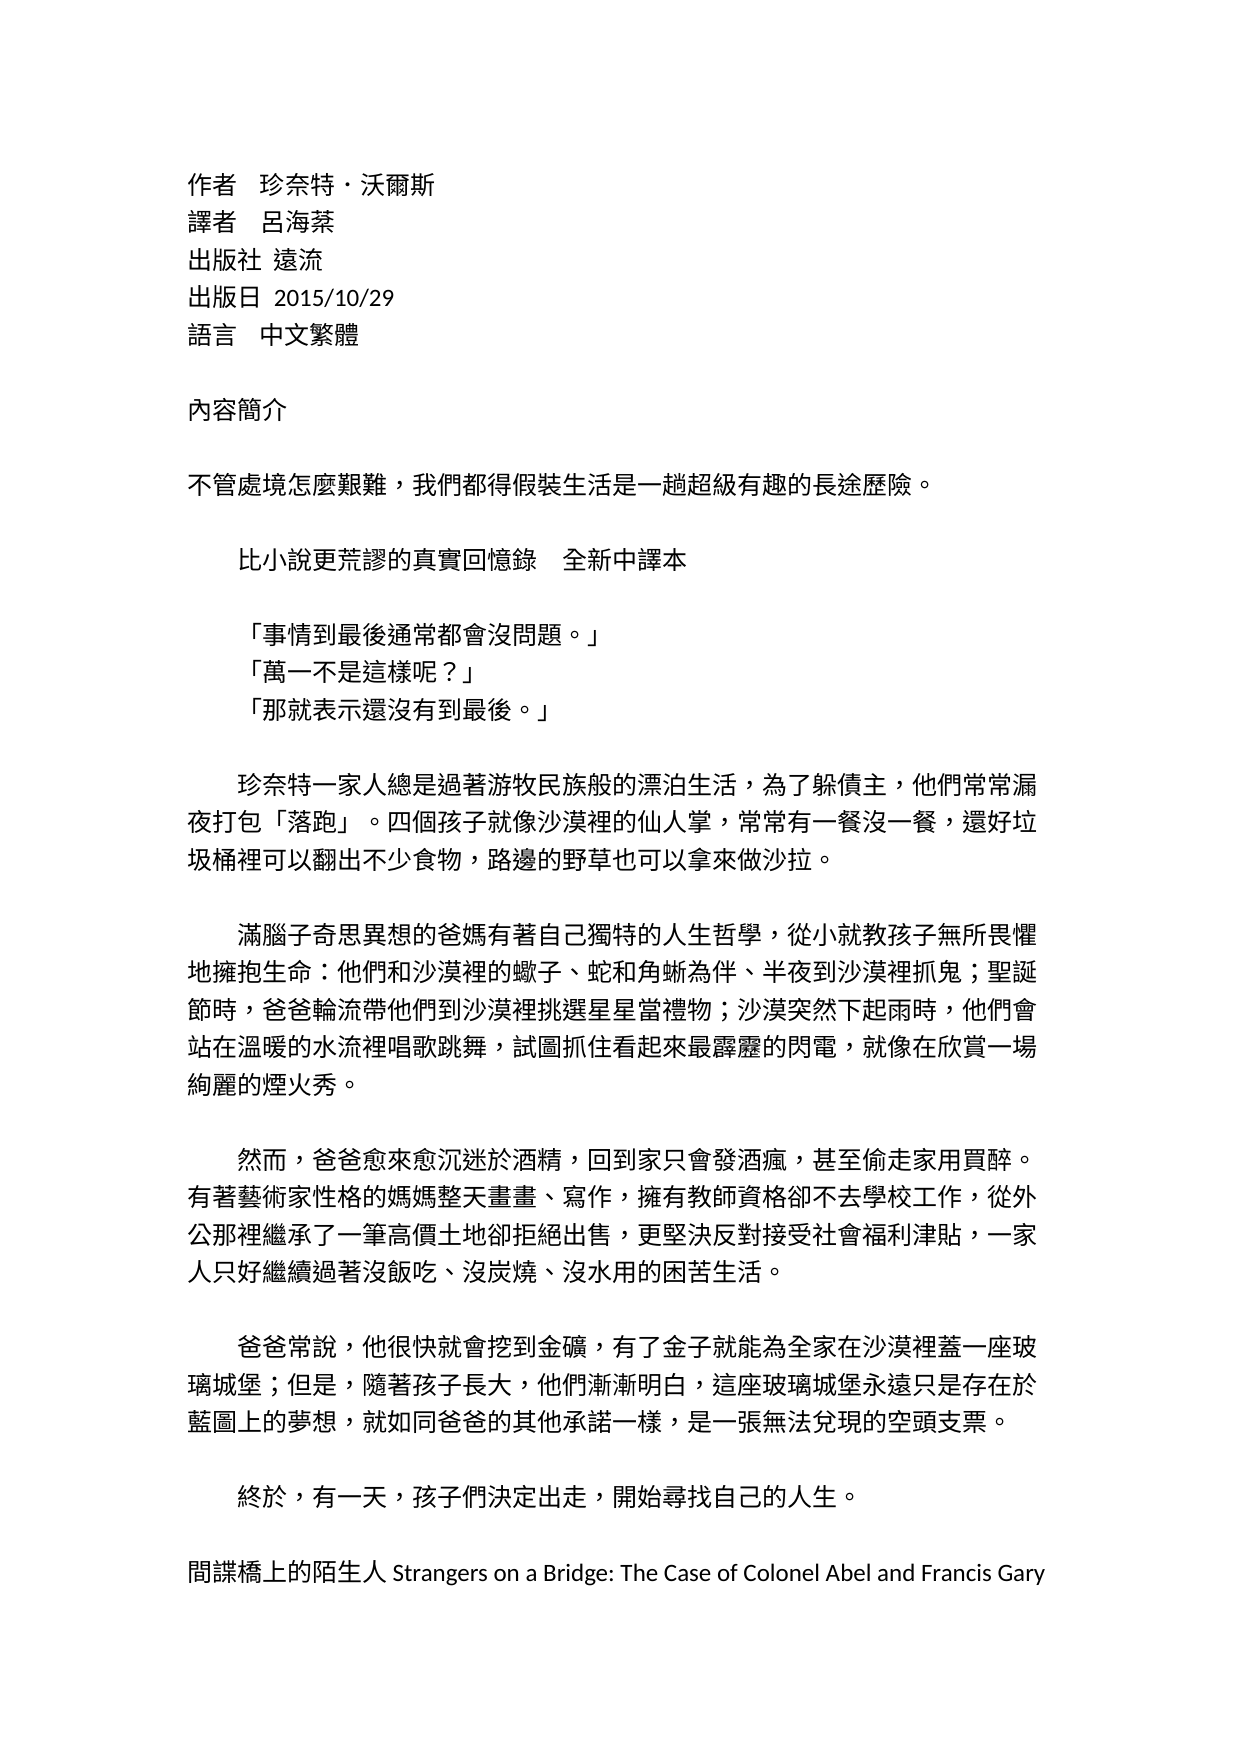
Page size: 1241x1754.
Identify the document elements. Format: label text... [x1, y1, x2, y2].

text 然而，爸爸愈來愈沉迷於酒精，回到家只會發酒瘋，甚至偷走家用買醉。有著藝術家性格的媽媽整天畫畫、寫作，擁有教師資格卻不去學校工作，從外公那裡繼承了一筆高價土地卻拒絕出售，更堅決反對接受社會福利津貼，一家人只好繼續過著沒飯吃、沒炭燒、沒水用的困苦生活。 [187, 1139, 1053, 1289]
text 譯者 呂海棻 [187, 202, 1053, 239]
text 滿腦子奇思異想的爸媽有著自己獨特的人生哲學，從小就教孩子無所畏懼地擁抱生命：他們和沙漠裡的蠍子、蛇和角蜥為伴、半夜到沙漠裡抓鬼；聖誕節時，爸爸輪流帶他們到沙漠裡挑選星星當禮物；沙漠突然下起雨時，他們會站在溫暖的水流裡唱歌跳舞，試圖抓住看起來最霹靂的閃電，就像在欣賞一場絢麗的煙火秀。 [187, 914, 1053, 1102]
text 爸爸常說，他很快就會挖到金礦，有了金子就能為全家在沙漠裡蓋一座玻璃城堡；但是，隨著孩子長大，他們漸漸明白，這座玻璃城堡永遠只是存在於藍圖上的夢想，就如同爸爸的其他承諾一樣，是一張無法兌現的空頭支票。 [187, 1327, 1053, 1439]
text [187, 1552, 1053, 1589]
text 「事情到最後通常都會沒問題。」 [187, 614, 1053, 652]
text 「萬一不是這樣呢？」 [187, 652, 1053, 689]
text 不管處境怎麼艱難，我們都得假裝生活是一趟超級有趣的長途歷險。 [187, 464, 1053, 502]
text 珍奈特一家人總是過著游牧民族般的漂泊生活，為了躲債主，他們常常漏夜打包「落跑」。四個孩子就像沙漠裡的仙人掌，常常有一餐沒一餐，還好垃圾桶裡可以翻出不少食物，路邊的野草也可以拿來做沙拉。 [187, 764, 1053, 877]
text 比小說更荒謬的真實回憶錄 全新中譯本 [187, 539, 1053, 577]
text 「那就表示還沒有到最後。」 [187, 689, 1053, 727]
text 終於，有一天，孩子們決定出走，開始尋找自己的人生。 [187, 1477, 1053, 1514]
text 作者 珍奈特．沃爾斯 [187, 164, 1053, 202]
text 內容簡介 [187, 389, 1053, 427]
text 出版日 2015/10/29 [187, 277, 1053, 314]
text 語言 中文繁體 [187, 314, 1053, 352]
text 出版社 遠流 [187, 239, 1053, 277]
